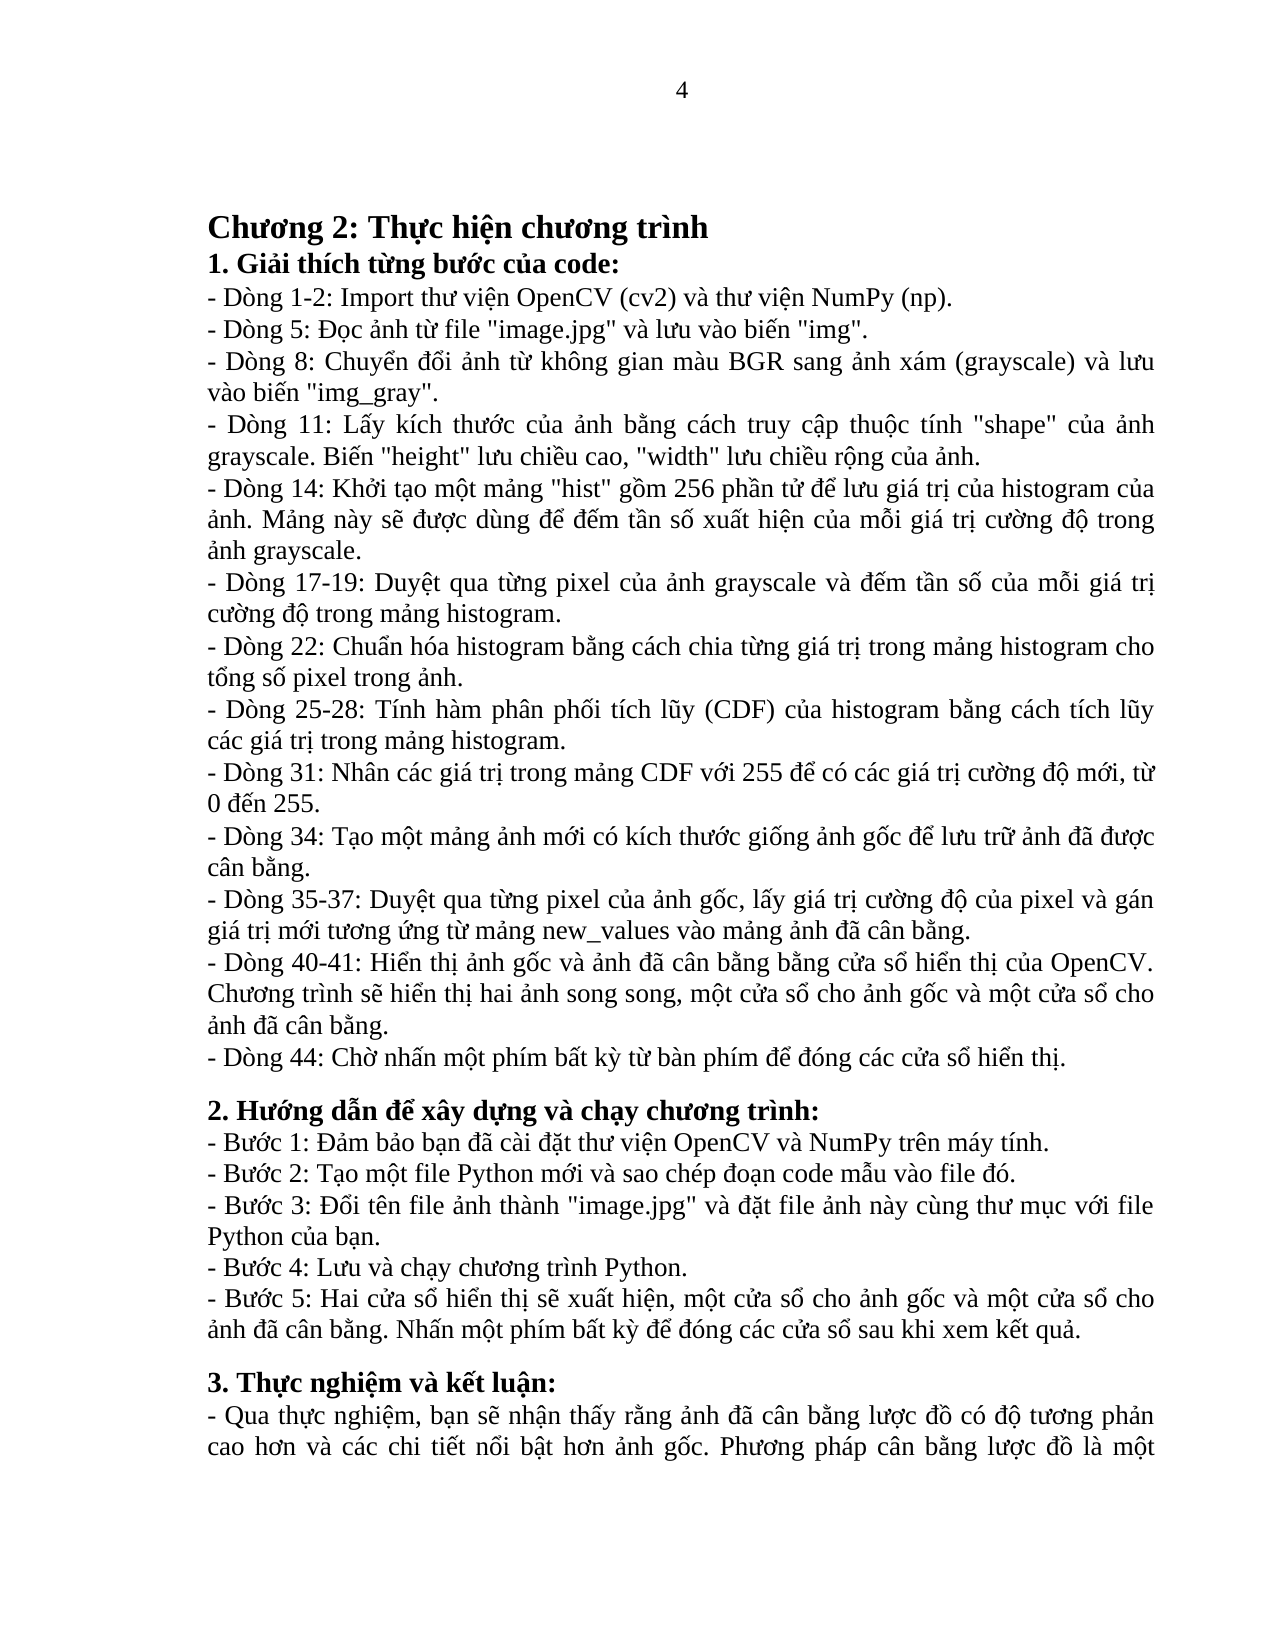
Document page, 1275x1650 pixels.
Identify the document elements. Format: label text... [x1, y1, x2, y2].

text - Dòng 35-37: Duyệt qua từng pixel của ảnh gốc, lấy giá trị cường độ của pixel và gán giá trị mới tương ứng từ mảng new_values vào mảng ảnh đã cân bằng. [207, 883, 1156, 945]
text - Dòng 14: Khởi tạo một mảng "hist" gồm 256 phần tử để lưu giá trị của histogram của ảnh. Mảng này sẽ được dùng để đếm tần số xuất hiện của mỗi giá trị cường độ trong ảnh grayscale. [207, 472, 1156, 565]
text - Dòng 44: Chờ nhấn một phím bất kỳ từ bàn phím để đóng các cửa sổ hiển thị. [207, 1041, 1156, 1072]
text - Dòng 40-41: Hiển thị ảnh gốc và ảnh đã cân bằng bằng cửa sổ hiển thị của OpenCV. Chương trình sẽ hiển thị hai ảnh song song, một cửa sổ cho ảnh gốc và một cửa sổ cho ảnh đã cân bằng. [207, 946, 1156, 1040]
text - Bước 3: Đổi tên file ảnh thành "image.jpg" và đặt file ảnh này cùng thư mục với file Python của bạn. [207, 1189, 1156, 1251]
text - Dòng 22: Chuẩn hóa histogram bằng cách chia từng giá trị trong mảng histogram cho tổng số pixel trong ảnh. [207, 630, 1156, 692]
text - Bước 1: Đảm bảo bạn đã cài đặt thư viện OpenCV và NumPy trên máy tính. [207, 1126, 1156, 1158]
text - Dòng 31: Nhân các giá trị trong mảng CDF với 255 để có các giá trị cường độ mới, từ 0 đến 255. [207, 756, 1156, 819]
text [207, 1399, 1156, 1461]
text - Bước 4: Lưu và chạy chương trình Python. [207, 1251, 1156, 1282]
text - Bước 2: Tạo một file Python mới và sao chép đoạn code mẫu vào file đó. [207, 1158, 1156, 1189]
text - Dòng 1-2: Import thư viện OpenCV (cv2) và thư viện NumPy (np). [207, 281, 1156, 312]
text - Bước 5: Hai cửa sổ hiển thị sẽ xuất hiện, một cửa sổ cho ảnh gốc và một cửa sổ cho ảnh đã cân bằng. Nhấn một phím bất kỳ để đóng các cửa sổ sau khi xem kết quả. [207, 1282, 1156, 1344]
text - Dòng 5: Đọc ảnh từ file "image.jpg" và lưu vào biến "img". [207, 313, 1156, 344]
subtitle 3. Thực nghiệm và kết luận: [207, 1365, 1156, 1399]
subtitle Chương 2: Thực hiện chương trình [207, 207, 1156, 245]
subtitle 2. Hướng dẫn để xây dựng và chạy chương trình: [207, 1093, 1156, 1126]
text - Dòng 34: Tạo một mảng ảnh mới có kích thước giống ảnh gốc để lưu trữ ảnh đã được cân bằng. [207, 820, 1156, 882]
text - Dòng 17-19: Duyệt qua từng pixel của ảnh grayscale và đếm tần số của mỗi giá trị cường độ trong mảng histogram. [207, 566, 1156, 629]
text - Dòng 25-28: Tính hàm phân phối tích lũy (CDF) của histogram bằng cách tích lũy các giá trị trong mảng histogram. [207, 693, 1156, 755]
text - Dòng 8: Chuyển đổi ảnh từ không gian màu BGR sang ảnh xám (grayscale) và lưu vào biến "img_gray". [207, 345, 1156, 408]
text - Dòng 11: Lấy kích thước của ảnh bằng cách truy cập thuộc tính "shape" của ảnh grayscale. Biến "height" lưu chiều cao, "width" lưu chiều rộng của ảnh. [207, 409, 1156, 471]
subtitle 1. Giải thích từng bước của code: [207, 246, 1156, 280]
